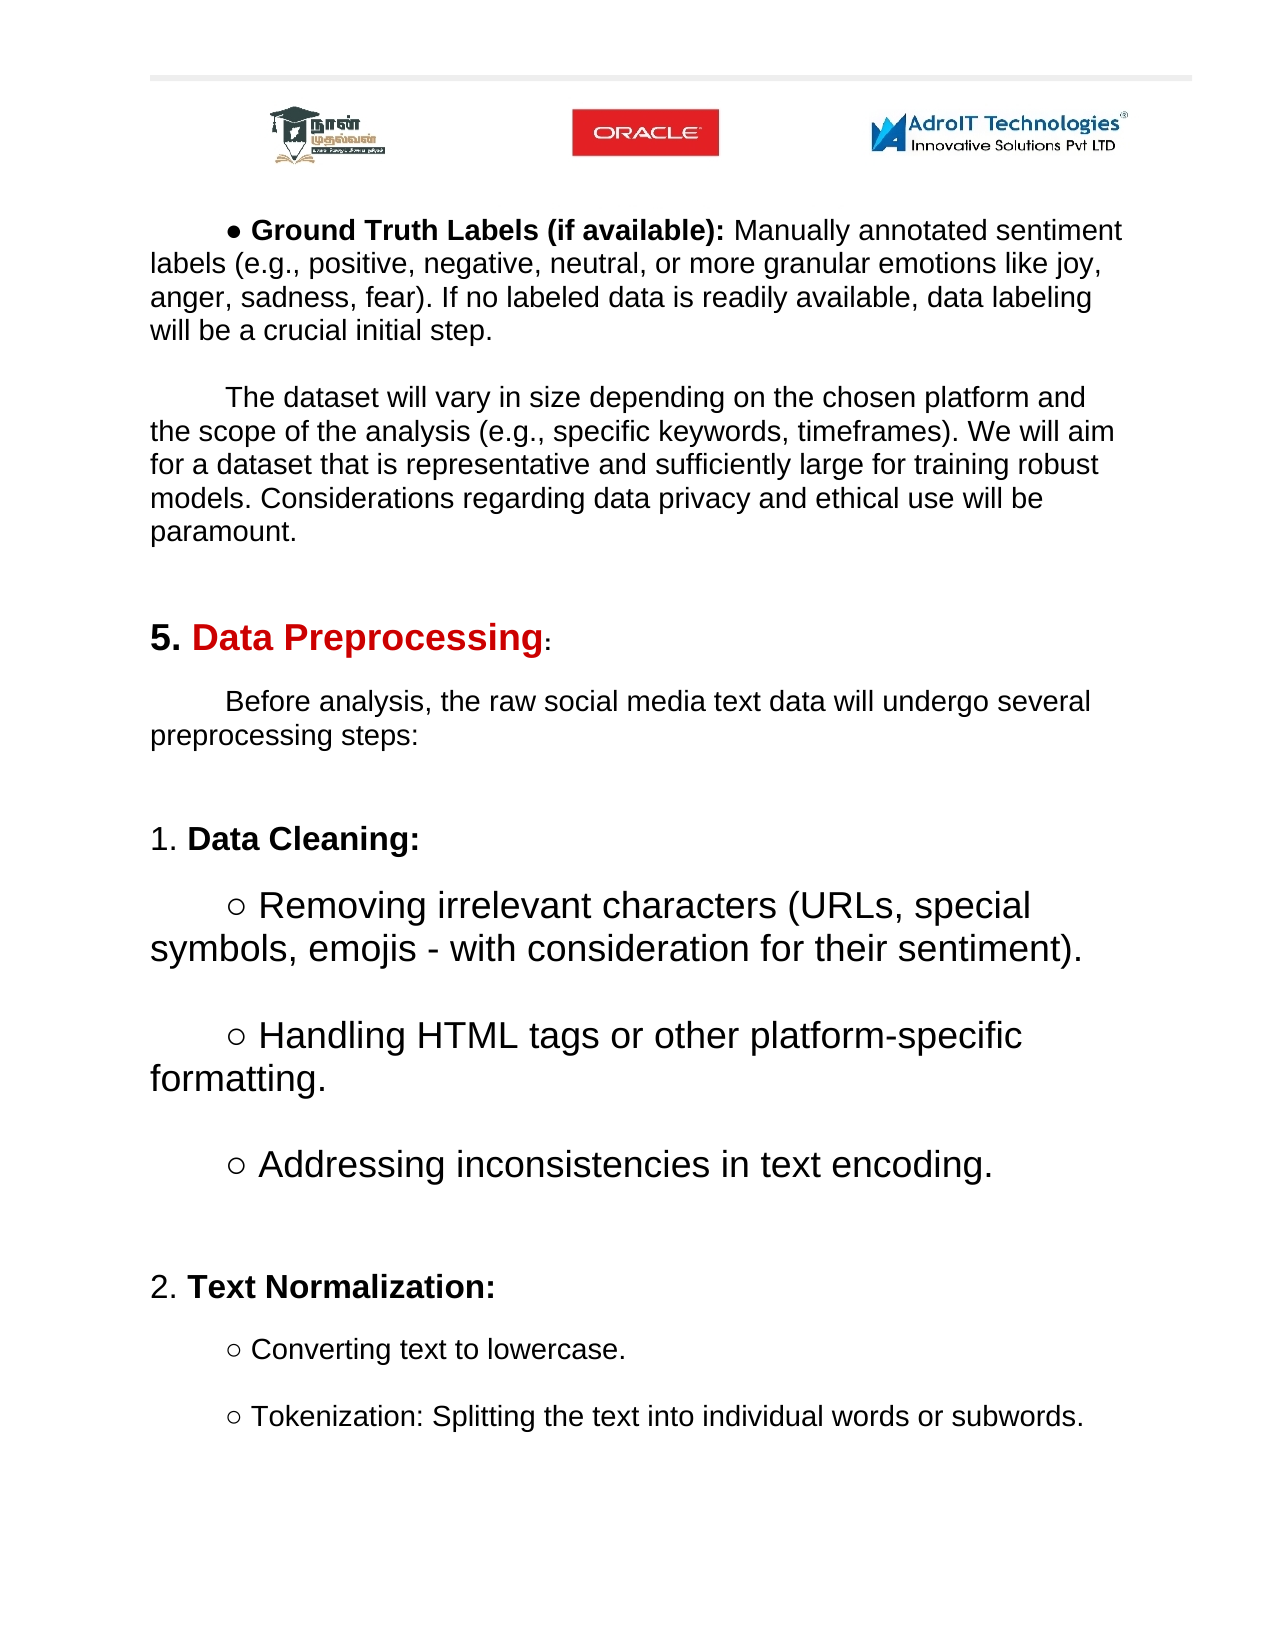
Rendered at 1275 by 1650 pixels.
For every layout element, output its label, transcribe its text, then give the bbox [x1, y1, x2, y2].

text Before analysis, the raw social media text data will undergo several preprocessing steps: [150, 684, 1125, 752]
text ○ Tokenization: Splitting the text into individual words or subwords. [150, 1399, 1125, 1432]
text ● Ground Truth Labels (if available): Manually annotated sentiment labels (e.g., positive, negative, neutral, or more granular emotions like joy, anger, sadness, fear). If no labeled data is readily available, data labeling will be a crucial initial step. [150, 212, 1125, 347]
text 1. Data Cleaning: [150, 819, 1125, 857]
text The dataset will vary in size depending on the chosen platform and the scope of the analysis (e.g., specific keywords, timeframes). We will aim for a dataset that is representative and sufficiently large for training robust models. Considerations regarding data privacy and ethical use will be paramount. [150, 380, 1125, 548]
text ○ Converting text to lowercase. [150, 1332, 1125, 1365]
text 5. Data Preprocessing: [150, 615, 1125, 658]
text ○ Addressing inconsistencies in text encoding. [150, 1142, 1125, 1185]
text 2. Text Normalization: [150, 1267, 1125, 1305]
text ○ Handling HTML tags or other platform-specific formatting. [150, 1013, 1125, 1099]
picture [150, 75, 1193, 209]
text ○ Removing irrelevant characters (URLs, special symbols, emojis - with consideration for their sentiment). [150, 883, 1125, 970]
